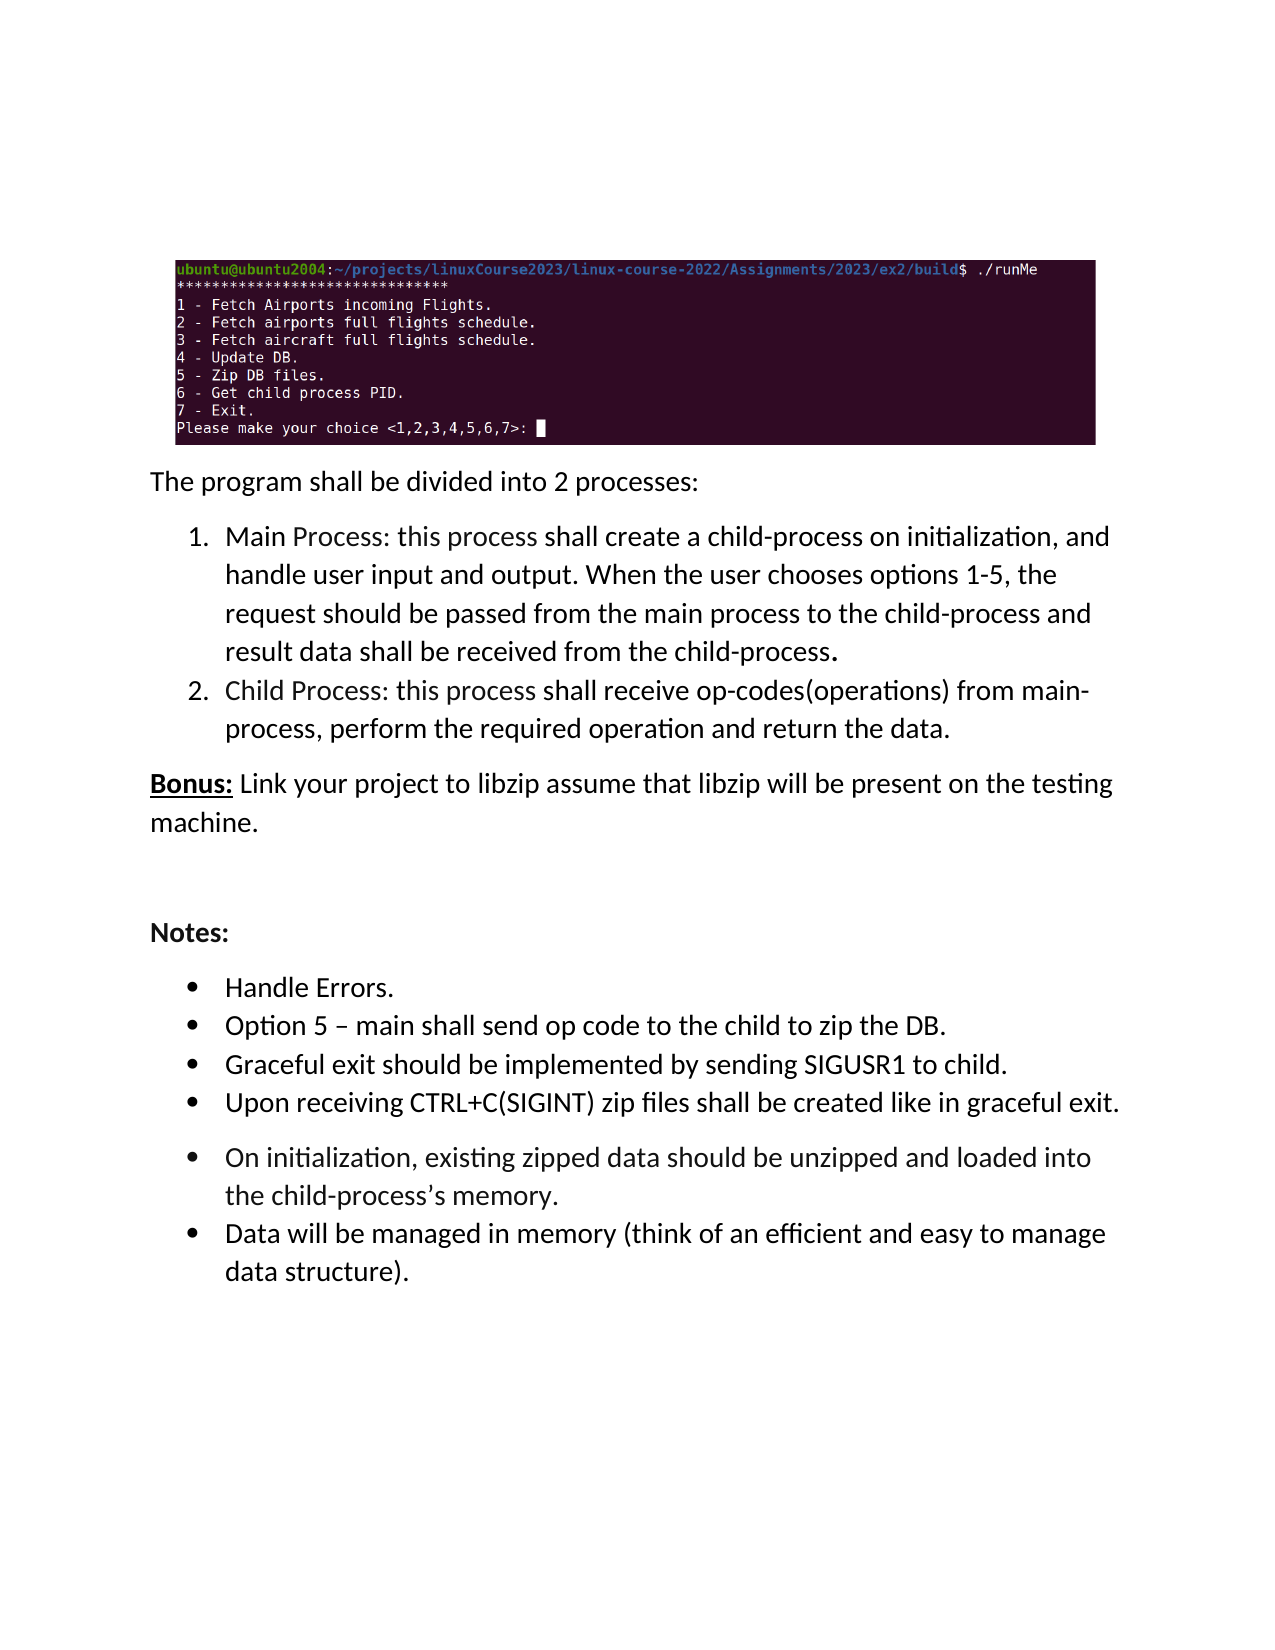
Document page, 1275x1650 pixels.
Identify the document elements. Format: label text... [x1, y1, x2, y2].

list Data will be managed in memory (think of an efficient and easy to manage data structure). [187, 1215, 1125, 1289]
list Graceful exit should be implemented by sending SIGUSR1 to child. [187, 1046, 1125, 1082]
list Handle Errors. [187, 969, 1125, 1005]
text Bonus: Link your project to libzip assume that libzip will be present on the testing machine. [150, 765, 1125, 839]
list On initialization, existing zipped data should be unzipped and loaded into the child-process’s memory. [187, 1139, 1125, 1213]
list Upon receiving CTRL+C(SIGINT) zip files shall be created like in graceful exit. [187, 1084, 1125, 1120]
text Notes: [150, 914, 1125, 949]
list Main Process: this process shall create a child-process on initialization, and handle user input and output. When the user chooses options 1-5, the request should be passed from the main process to the child-process and result data shall be received from the child-process. [187, 518, 1125, 669]
list Option 5 – main shall send op code to the child to zip the DB. [187, 1007, 1125, 1043]
list Child Process: this process shall receive op-codes(operations) from main-process, perform the required operation and return the data. [187, 672, 1125, 746]
text The program shall be divided into 2 processes: [150, 463, 1125, 499]
